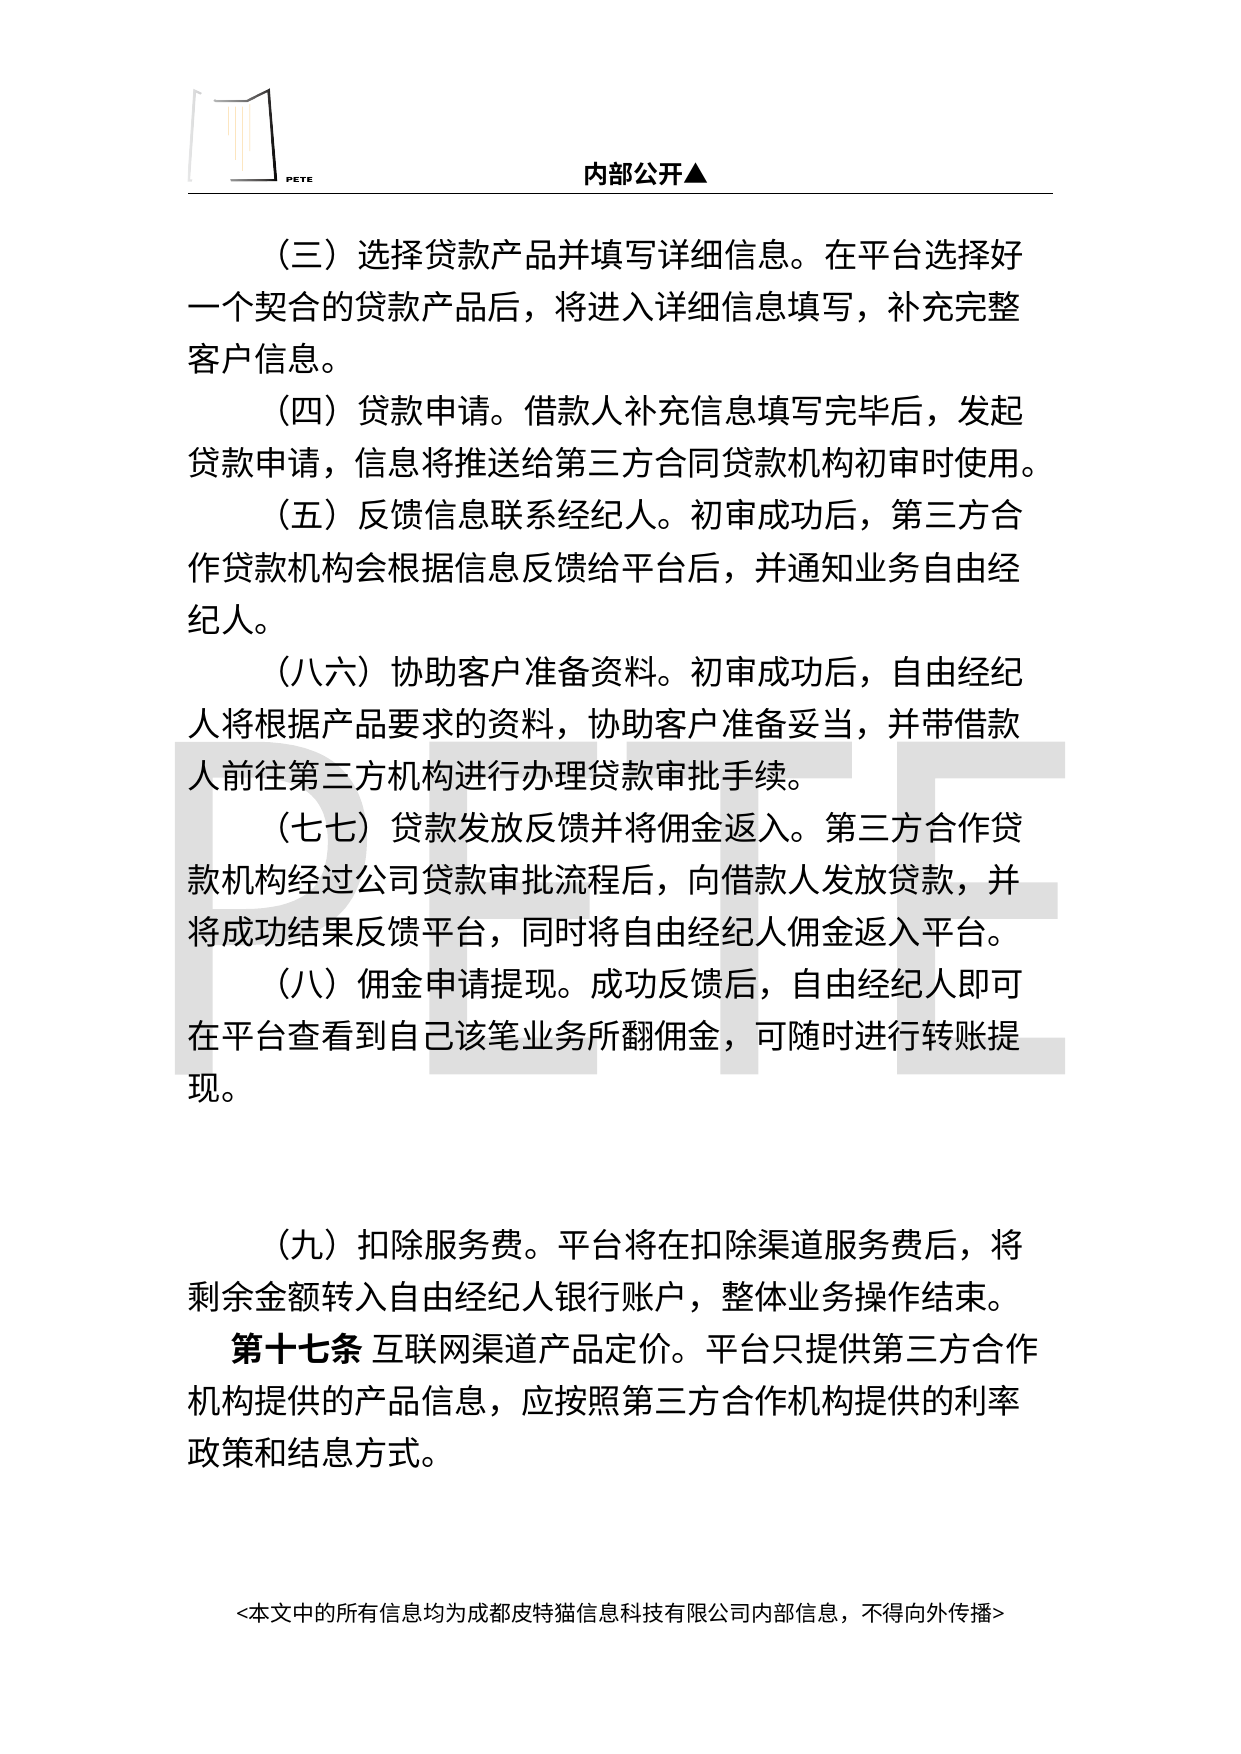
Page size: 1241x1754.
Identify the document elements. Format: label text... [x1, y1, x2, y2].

text （）佣金申请提现。成功反馈后，自由经纪人即可在平台查看到自己该笔业务所翻佣金，可随时进行转账提现。 [187, 955, 1053, 1111]
text （五）反馈信息联系经纪人。初审成功后，第三方合作贷款机构会根据信息反馈给平台后，并通知业务自由经纪人。 [187, 486, 1053, 642]
text （三）选择贷款产品并填写详细信息。在平台选择好一个契合的贷款产品后，将进入详细信息填写，补充完整客户信息。 [187, 226, 1053, 382]
picture [187, 88, 313, 184]
text （四）贷款申请。借款人补充信息填写完毕后，发起贷款申请，信息将推送给第三方合同贷款机构初审时使用。 [187, 382, 1053, 486]
text （九）扣除服务费。平台将在扣除渠道服务费后，将剩余金额转入自由经纪人银行账户，整体业务操作结束。 [187, 1215, 1053, 1319]
text 第十条 互联网渠道产品定价。平台只提供第三方合作机构提供的产品信息，应按照第三方合作机构提供的利率政策和结息方式。 [187, 1319, 1053, 1476]
